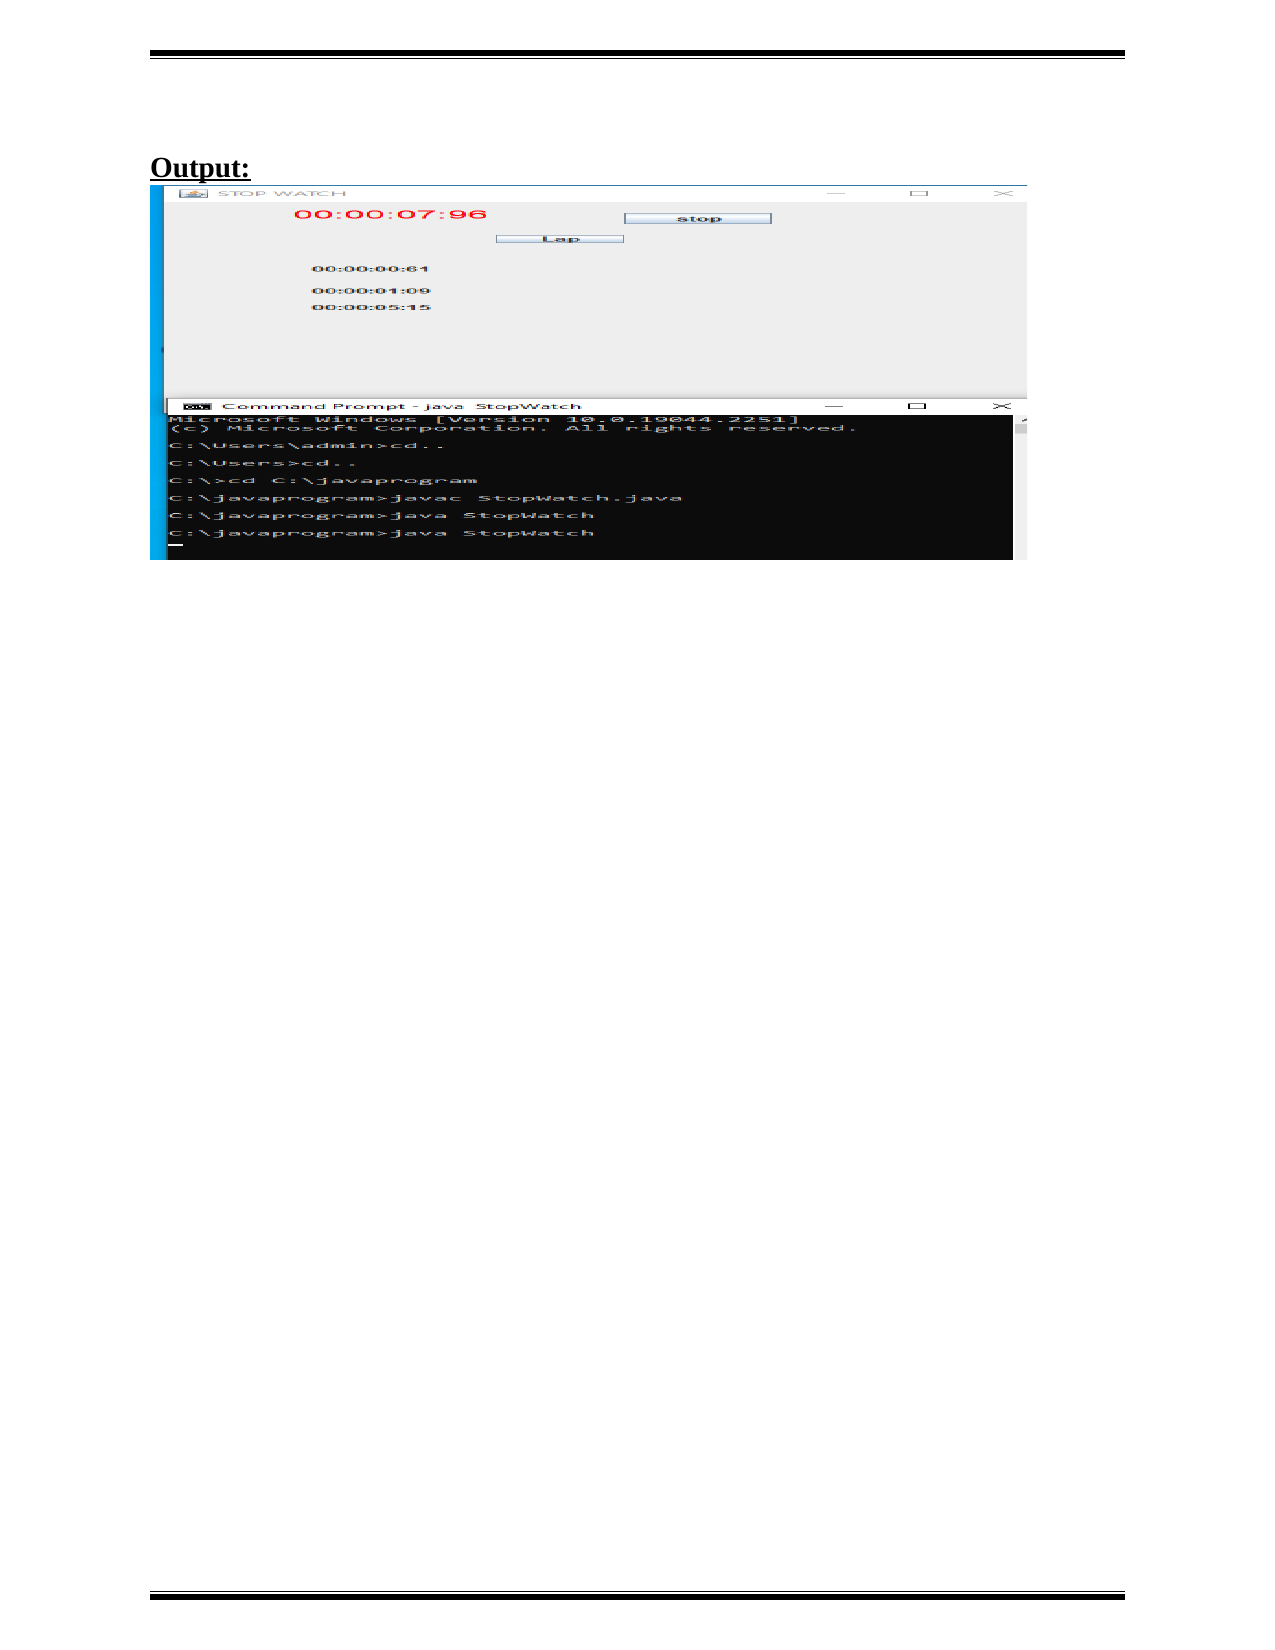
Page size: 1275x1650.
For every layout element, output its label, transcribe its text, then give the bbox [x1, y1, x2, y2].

picture [163, 185, 1028, 560]
